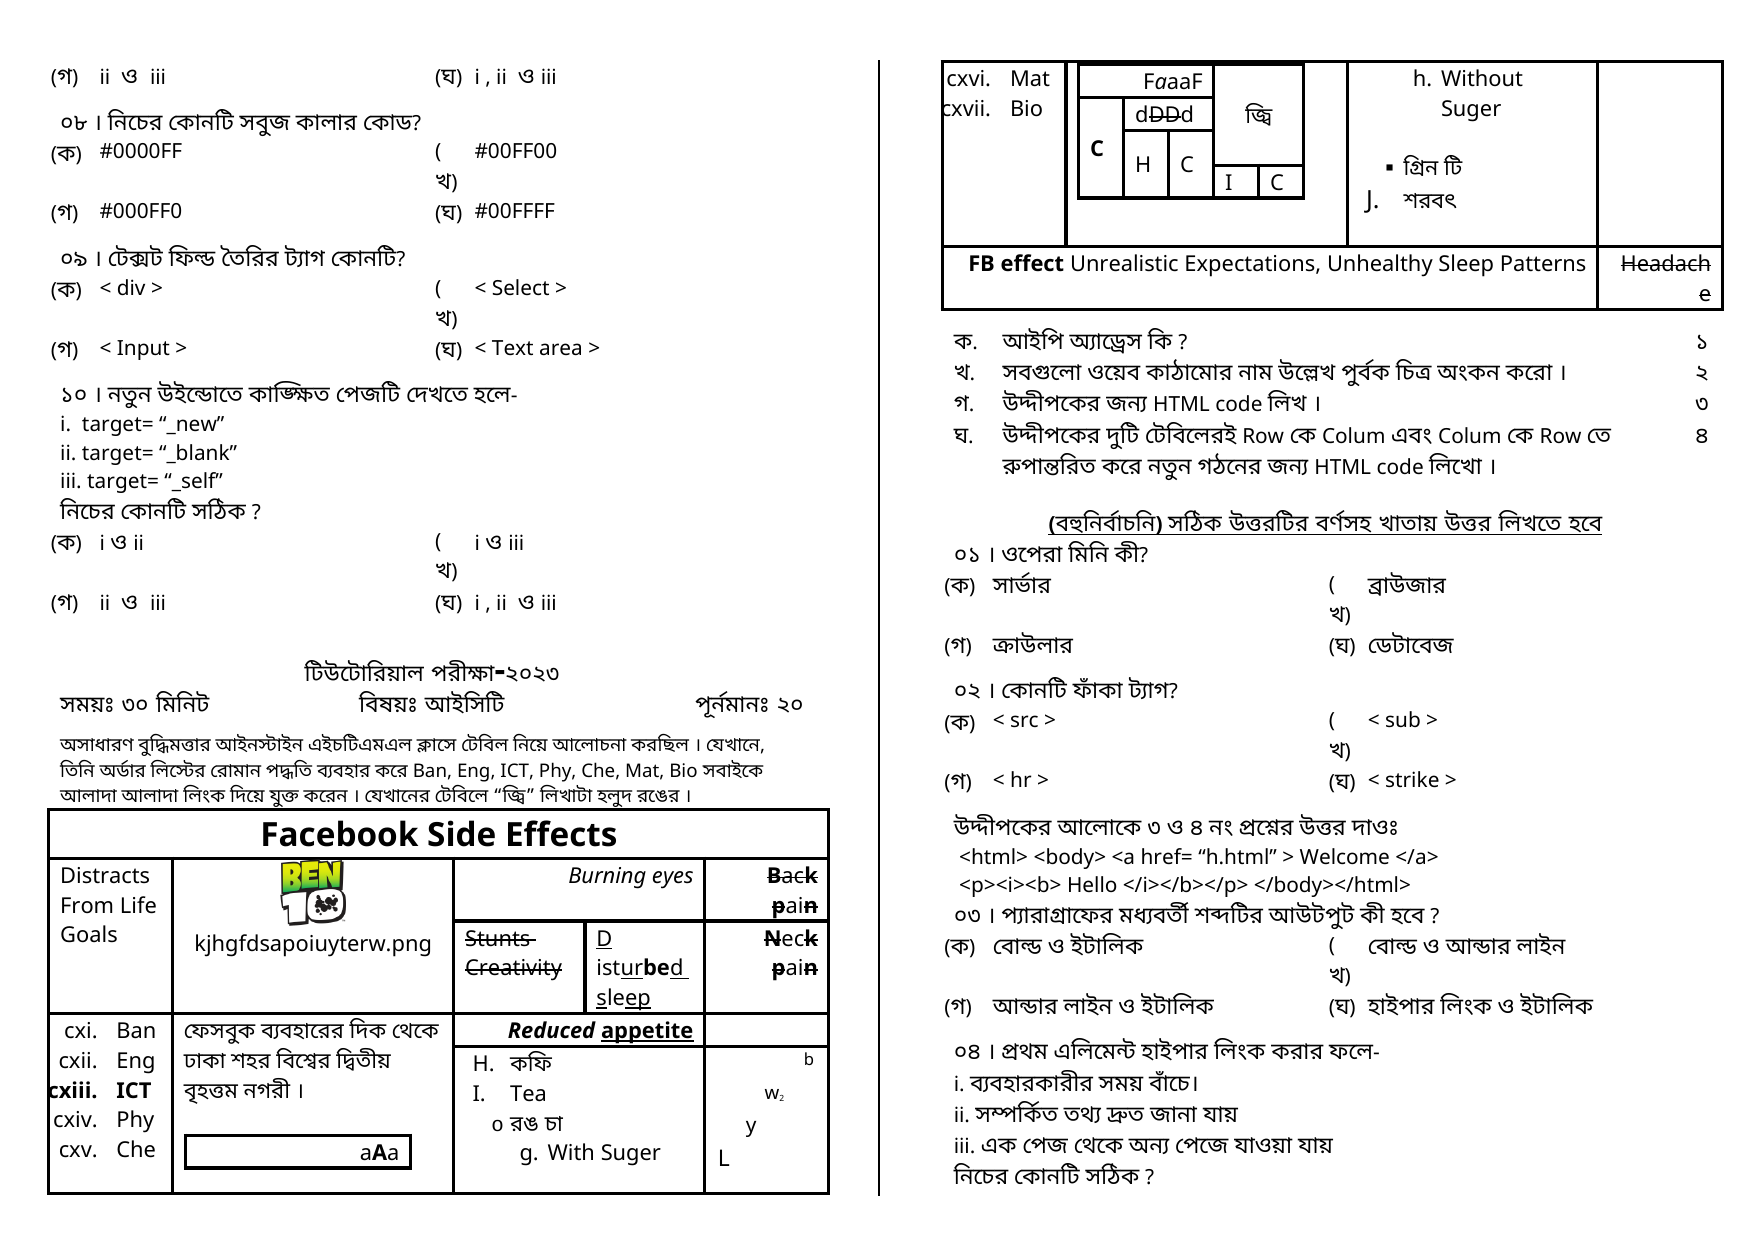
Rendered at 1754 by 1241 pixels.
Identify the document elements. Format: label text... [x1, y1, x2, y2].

table_cell ii ও iii [88, 60, 432, 91]
table_cell ডেটাবেজ [1356, 629, 1708, 660]
table_cell (গ) [942, 629, 981, 660]
table_header Facebook Side Effects [50, 811, 827, 857]
table_cell সময়ঃ ৩০ মিনিট [49, 691, 304, 717]
table_header টিউটোরিয়াল পরীক্ষা-২০২৩ [49, 645, 815, 691]
table_cell খ. [942, 356, 991, 387]
text নিচের কোনটি সঠিক ? [953, 1160, 1697, 1191]
table_header (ক) [49, 273, 88, 333]
table_header ব্রাউজার [1356, 569, 1708, 629]
table_cell Neck pain [706, 923, 827, 1012]
table_header (ক) [942, 930, 981, 990]
table_cell উদ্দীপকের জন্য HTML code লিখ । [991, 388, 1684, 419]
text ০৯ । টেক্সট ফিল্ড তৈরির ট্যাগ কোনটি? [60, 242, 803, 273]
table_cell [1599, 63, 1721, 245]
table_header (খ) [1325, 930, 1356, 990]
table_cell Reduced appetite [455, 1015, 703, 1045]
picture [280, 859, 346, 928]
table_header (খ) [432, 273, 463, 333]
table_header (খ) [432, 137, 463, 196]
table_cell [706, 1015, 827, 1045]
text ii. সম্পর্কিত তথ্য দ্রুত জানা যায় [953, 1098, 1697, 1129]
table_cell (ঘ) [432, 60, 463, 91]
table_cell গ. [942, 388, 991, 419]
table_header (ক) [942, 569, 981, 629]
table_cell (ঘ) [432, 333, 463, 364]
table_cell < strike > [1356, 765, 1708, 797]
text নিচের কোনটি সঠিক ? [60, 495, 803, 526]
table_cell (ঘ) [1325, 765, 1356, 797]
table_cell উদ্দীপকের দুটি টেবিলেরই Row কে Colum এবং Colum কে Row তে রুপান্তরিত করে নতুন গঠনের জন্য HTML code লিখো । [991, 419, 1684, 481]
table_header আইপি অ্যাড্রেস কি ? [991, 325, 1684, 356]
table_cell < Input > [88, 333, 432, 364]
table_cell (ঘ) [1325, 990, 1356, 1021]
table_cell (গ) [49, 196, 88, 228]
table_cell Headache [1599, 248, 1721, 308]
text ০২ । কোনটি ফাঁকা ট্যাগ? [953, 674, 1697, 706]
table_cell i , ii ও iii [463, 60, 815, 91]
table_cell Stunts Creativity [455, 923, 583, 1012]
text iii. target= “_self” [60, 466, 803, 495]
table_cell ৩ [1684, 388, 1722, 419]
table_cell Distracts From Life Goals [50, 860, 171, 1012]
table_cell পূর্নমানঃ ২০ [559, 691, 815, 717]
text <html> <body> <a href= “h.html” > Welcome </a> [953, 842, 1697, 870]
table_cell ঘ. [942, 419, 991, 481]
table_cell i , ii ও iii [463, 586, 815, 617]
table_cell Back pain [706, 860, 827, 919]
text iii. এক পেজ থেকে অন্য পেজে যাওয়া যায় [953, 1129, 1697, 1160]
table_header < src > [981, 706, 1325, 765]
text অসাধারণ বুদ্ধিমত্তার আইনস্টাইন এইচটিএমএল ক্লাসে টেবিল নিয়ে আলোচনা করছিল । যেখানে, তিনি অর্ডার লিস্টের রোমান পদ্ধতি ব্যবহার করে Ban, Eng, ICT, Phy, Che, Mat, Bio সবাইকে আলাদা আলাদা লিংক দিয়ে যুক্ত করেন । যেখানের টেবিলে “জ্বি” লিখাটা হলুদ রঙের । [60, 732, 803, 808]
text ১০ । নতুন উইন্ডোতে কাঙ্ক্ষিত পেজটি দেখতে হলে- [60, 378, 803, 409]
text ii. target= “_blank” [60, 438, 803, 466]
table_header < div > [88, 273, 432, 333]
text ০৪ । প্রথম এলিমেন্ট হাইপার লিংক করার ফলে- [953, 1035, 1697, 1066]
table_cell Ban Eng ICT Phy Che Mat Bio [50, 1015, 171, 1192]
table_cell কফি Tea রঙ চা With Suger Without Suger গ্রিন টি শরবৎ [455, 1048, 703, 1192]
table_cell (গ) [49, 586, 88, 617]
text উদ্দীপকের আলোকে ৩ ও ৪ নং প্রশ্নের উত্তর দাওঃ [953, 811, 1697, 842]
table_cell Burning eyes [455, 860, 703, 919]
table_cell #000FF0 [88, 196, 432, 228]
table_cell ক্রাউলার [981, 629, 1325, 660]
table_cell হাইপার লিংক ও ইটালিক [1356, 990, 1708, 1021]
table_header < sub > [1356, 706, 1708, 765]
table_cell (ঘ) [432, 586, 463, 617]
table_header (খ) [432, 526, 463, 586]
table_cell [706, 1048, 827, 1192]
table_header i ও iii [463, 526, 815, 586]
table_cell কফি Tea রঙ চা With Suger Without Suger গ্রিন টি শরবৎ [1349, 63, 1596, 245]
table_header (ক) [49, 137, 88, 196]
table_header (ক) [49, 526, 88, 586]
table_cell (গ) [942, 990, 981, 1021]
table_cell ২ [1684, 356, 1722, 387]
table_cell (গ) [942, 765, 981, 797]
table_cell সবগুলো ওয়েব কাঠামোর নাম উল্লেখ পুর্বক চিত্র অংকন করো । [991, 356, 1684, 387]
table_cell ৪ [1684, 419, 1722, 481]
table_header বোল্ড ও ইটালিক [981, 930, 1325, 990]
table_cell #00FFFF [463, 196, 815, 228]
table_header ১ [1684, 325, 1722, 356]
table_cell (গ) [49, 60, 88, 91]
text ০৮ । নিচের কোনটি সবুজ কালার কোড? [60, 105, 803, 137]
text <p><i><b> Hello </i></b></p> </body></html> [953, 870, 1697, 899]
text (বহুনির্বাচনি) সঠিক উত্তরটির বর্ণসহ খাতায় উত্তর লিখতে হবে [953, 509, 1697, 538]
text i. ব্যবহারকারীর সময় বাঁচে। [953, 1066, 1697, 1098]
table_cell Disturbed sleep [587, 923, 703, 1012]
table_cell < Text area > [463, 333, 815, 364]
text ০৩ । প্যারাগ্রাফের মধ্যবর্তী শব্দটির আউটপুট কী হবে ? [953, 899, 1697, 930]
table_header #00FF00 [463, 137, 815, 196]
table_header সার্ভার [981, 569, 1325, 629]
table_cell ii ও iii [88, 586, 432, 617]
text i. target= “_new” [60, 409, 803, 438]
table_cell আন্ডার লাইন ও ইটালিক [981, 990, 1325, 1021]
table_cell (ঘ) [432, 196, 463, 228]
table_cell < hr > [981, 765, 1325, 797]
table_header < Select > [463, 273, 815, 333]
table_cell ফেসবুক ব্যবহারের দিক থেকে ঢাকা শহর বিশ্বের দ্বিতীয় বৃহত্তম নগরী । [174, 1015, 452, 1192]
text ০১ । ওপেরা মিনি কী? [953, 538, 1697, 569]
table_cell (গ) [49, 333, 88, 364]
table_header #0000FF [88, 137, 432, 196]
table_header বোল্ড ও আন্ডার লাইন [1356, 930, 1708, 990]
table_cell (ঘ) [1325, 629, 1356, 660]
table_cell kjhgfdsapoiuyterw.png [174, 860, 452, 1012]
table_header (খ) [1325, 569, 1356, 629]
table_header ক. [942, 325, 991, 356]
table_header (খ) [1325, 706, 1356, 765]
table_cell FB effect Unrealistic Expectations, Unhealthy Sleep Patterns [944, 248, 1596, 308]
table_header i ও ii [88, 526, 432, 586]
table_cell বিষয়ঃ আইসিটি [304, 691, 559, 717]
table_header (ক) [942, 706, 981, 765]
